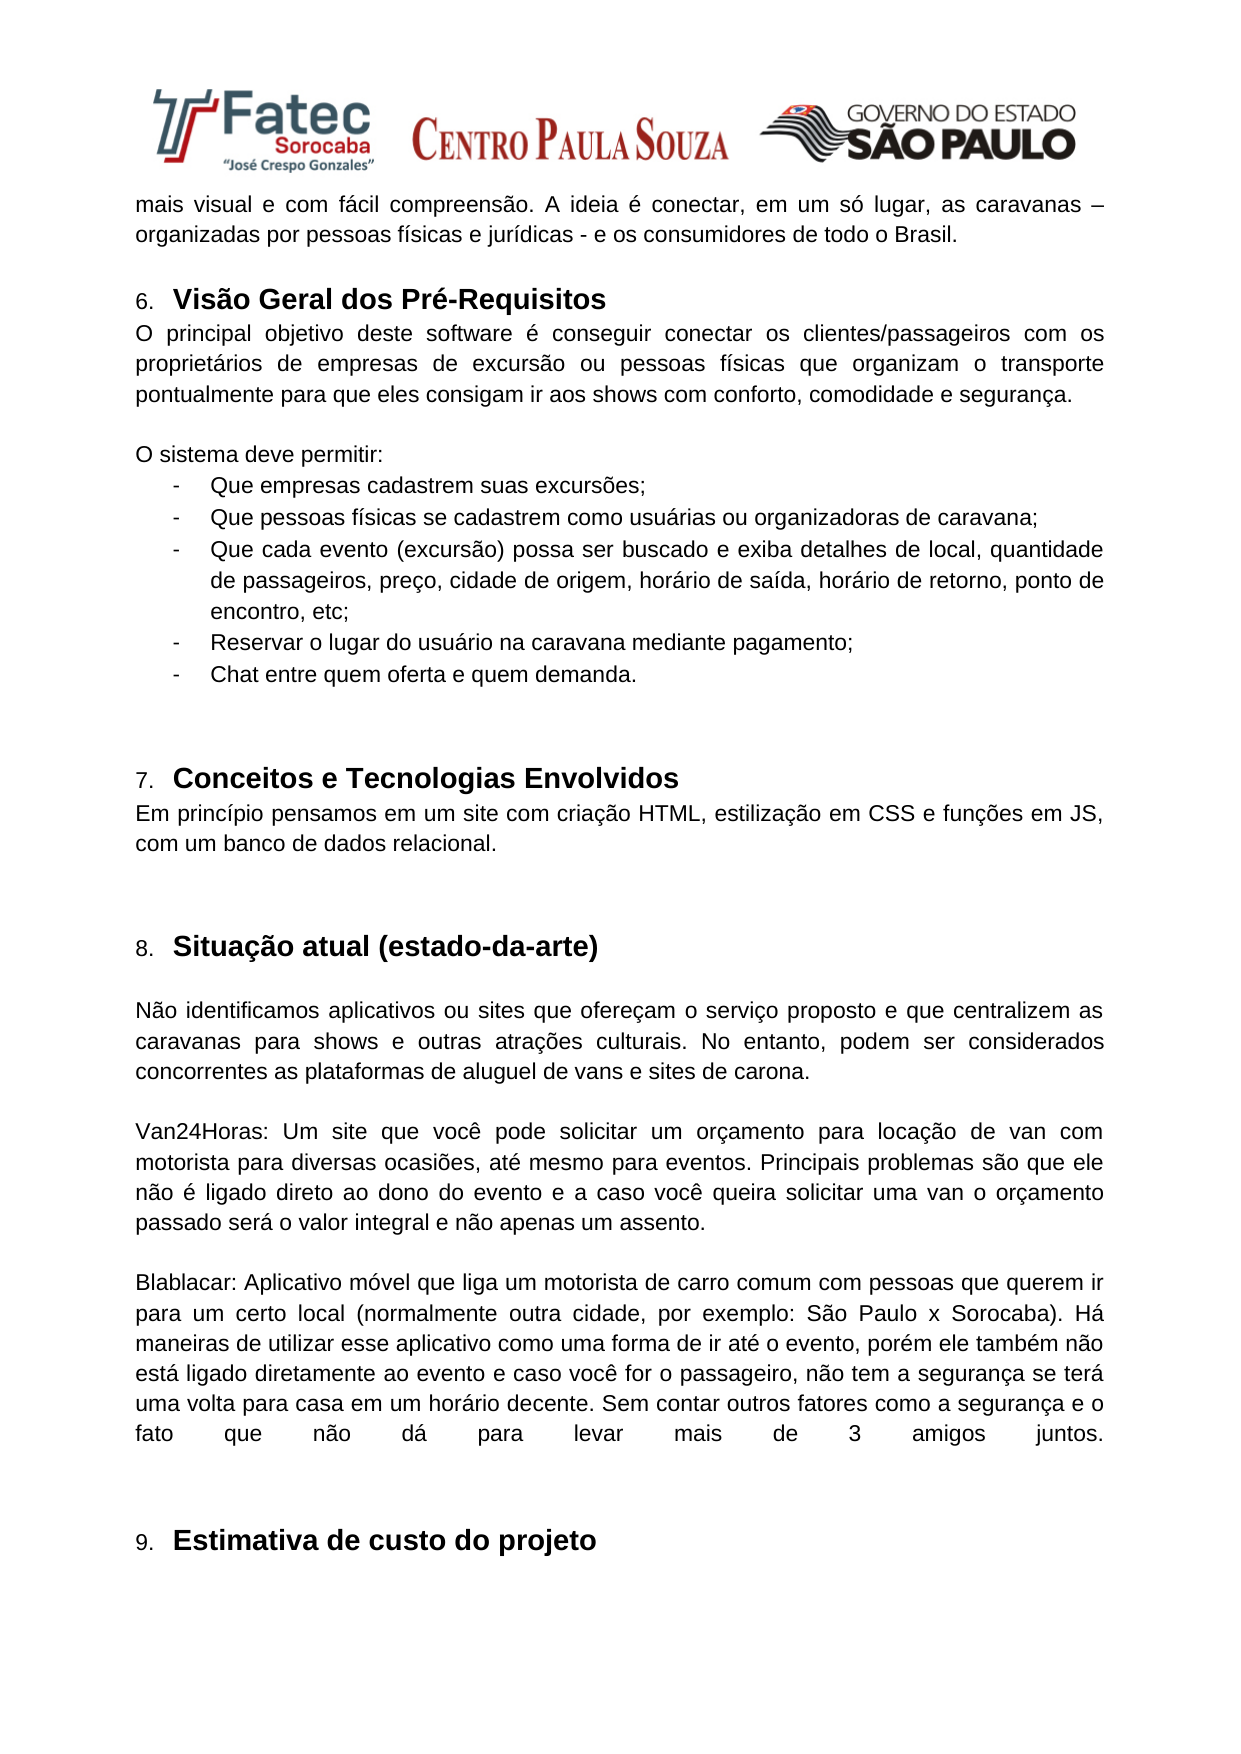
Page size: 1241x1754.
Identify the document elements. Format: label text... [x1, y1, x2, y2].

list Situação atual (estado-da-arte) [135, 929, 1105, 962]
text Em princípio pensamos em um site com criação HTML, estilização em CSS e funções em JS, com um banco de dados relacional. [135, 799, 1105, 856]
text Blablacar: Aplicativo móvel que liga um motorista de carro comum com pessoas que querem ir para um certo local (normalmente outra cidade, por exemplo: São Paulo x Sorocaba). Há maneiras de utilizar esse aplicativo como uma forma de ir até o evento, porém ele também não está ligado diretamente ao evento e caso você for o passageiro, não tem a segurança se terá uma volta para casa em um horário decente. Sem contar outros fatores como a segurança e o fato que não dá para levar mais de 3 amigos juntos. [135, 1269, 1105, 1480]
list Conceitos e Tecnologias Envolvidos [135, 761, 1105, 794]
text Van24Horas: Um site que você pode solicitar um orçamento para locação de van com motorista para diversas ocasiões, até mesmo para eventos. Principais problemas são que ele não é ligado direto ao dono do evento e a caso você queira solicitar uma van o orçamento passado será o valor integral e não apenas um assento. [135, 1118, 1105, 1235]
list Reservar o lugar do usuário na caravana mediante pagamento; [173, 628, 1105, 656]
list Chat entre quem oferta e quem demanda. [173, 660, 1105, 688]
list Visão Geral dos Pré-Requisitos [135, 282, 1105, 315]
text Não identificamos aplicativos ou sites que ofereçam o serviço proposto e que centralizem as caravanas para shows e outras atrações culturais. No entanto, podem ser considerados concorrentes as plataformas de aluguel de vans e sites de carona. [135, 997, 1105, 1084]
text O principal objetivo deste software é conseguir conectar os clientes/passageiros com os proprietários de empresas de excursão ou pessoas físicas que organizam o transporte pontualmente para que eles consigam ir aos shows com conforto, comodidade e segurança. [135, 320, 1105, 407]
list Estimativa de custo do projeto [135, 1523, 1105, 1556]
picture [135, 73, 1079, 191]
list Que empresas cadastrem suas excursões; [173, 471, 1105, 499]
list Que cada evento (excursão) possa ser buscado e exiba detalhes de local, quantidade de passageiros, preço, cidade de origem, horário de saída, horário de retorno, ponto de encontro, etc; [173, 536, 1105, 624]
text O sistema deve permitir: [135, 441, 1105, 467]
list Que pessoas físicas se cadastrem como usuárias ou organizadoras de caravana; [173, 503, 1105, 531]
